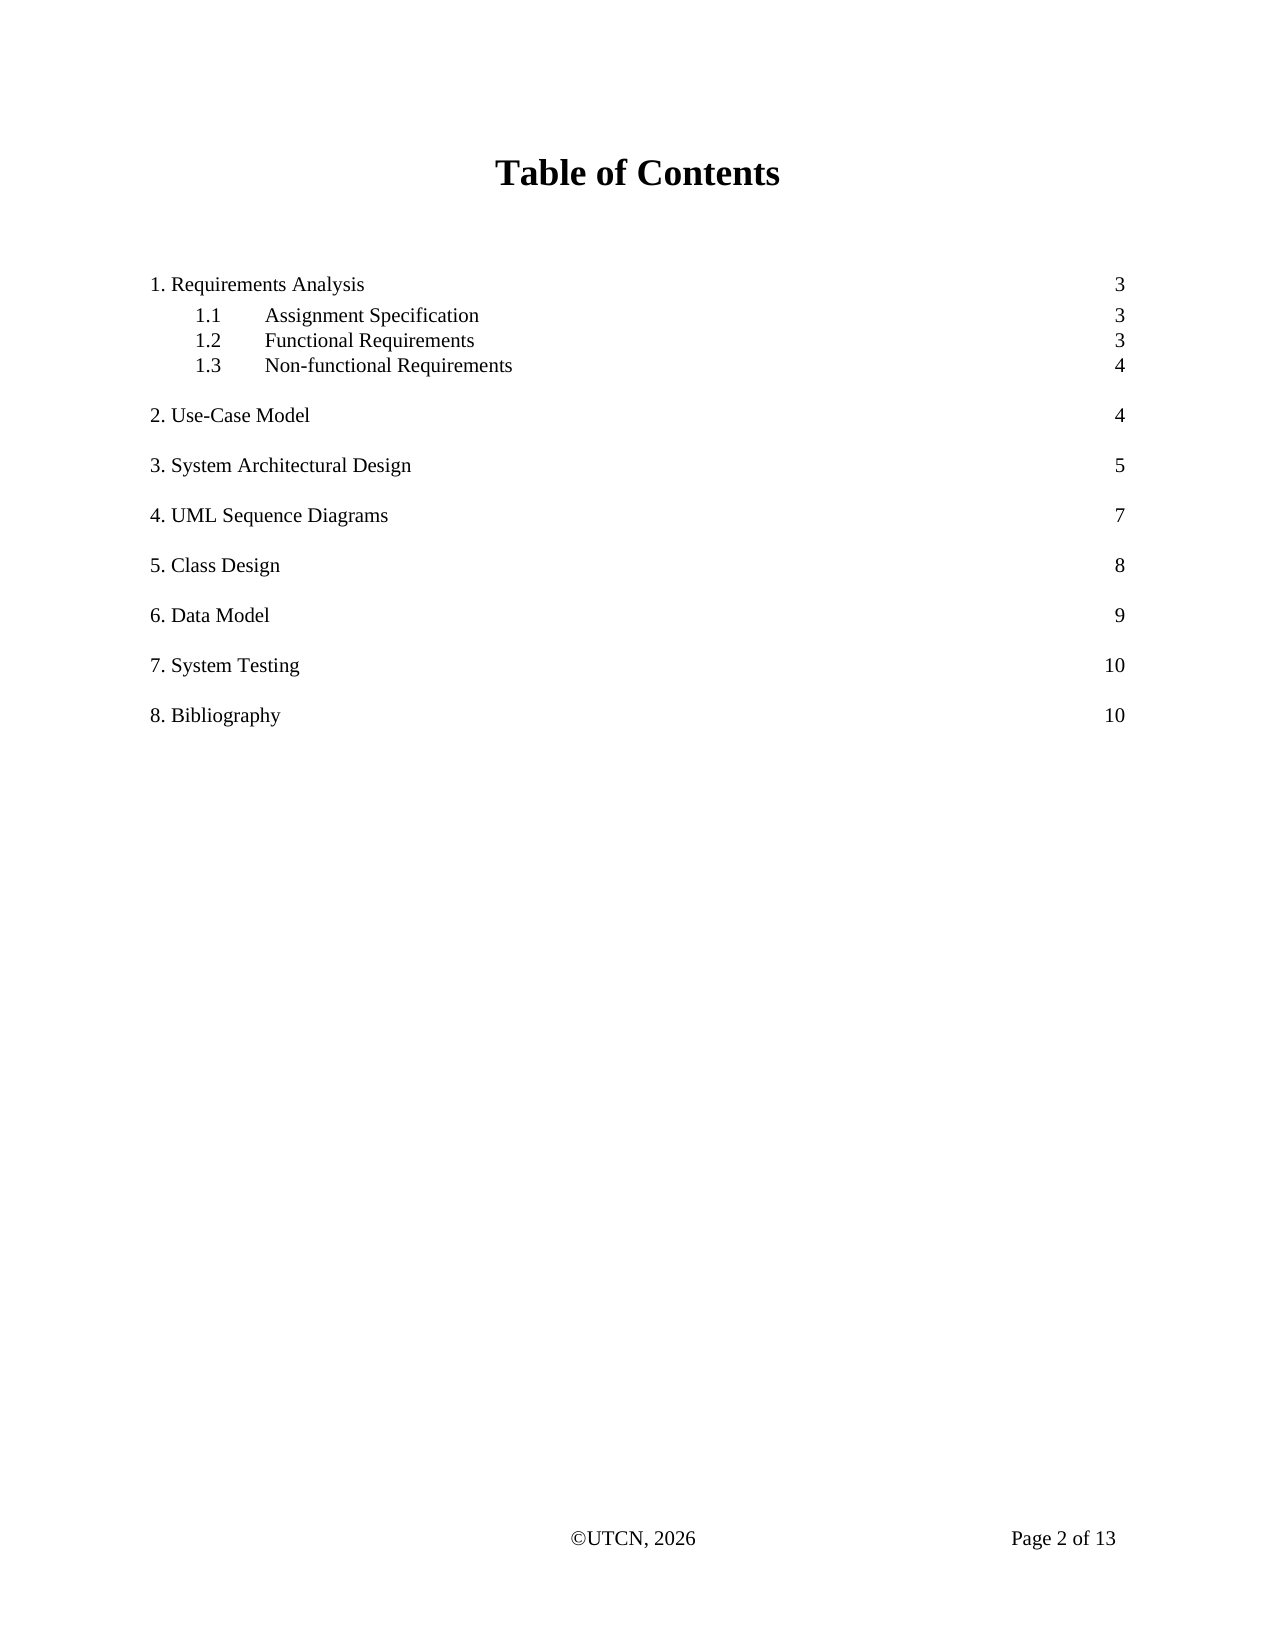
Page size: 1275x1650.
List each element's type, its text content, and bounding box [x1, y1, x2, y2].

text 1.2 Functional Requirements 3 [195, 327, 1050, 352]
text 3. System Architectural Design 5 [150, 452, 1050, 477]
text 7. System Testing 10 [150, 652, 1050, 677]
text 8. Bibliography 10 [150, 702, 1050, 727]
text 1. Requirements Analysis 3 [150, 271, 1050, 296]
text 1.3 Non-functional Requirements 4 [195, 352, 1050, 377]
text 6. Data Model 9 [150, 602, 1050, 627]
text 1.1 Assignment Specification 3 [195, 302, 1050, 327]
text 4. UML Sequence Diagrams 7 [150, 502, 1050, 527]
text 2. Use-Case Model 4 [150, 402, 1050, 427]
title Table of Contents [150, 150, 1125, 193]
text 5. Class Design 8 [150, 552, 1050, 577]
